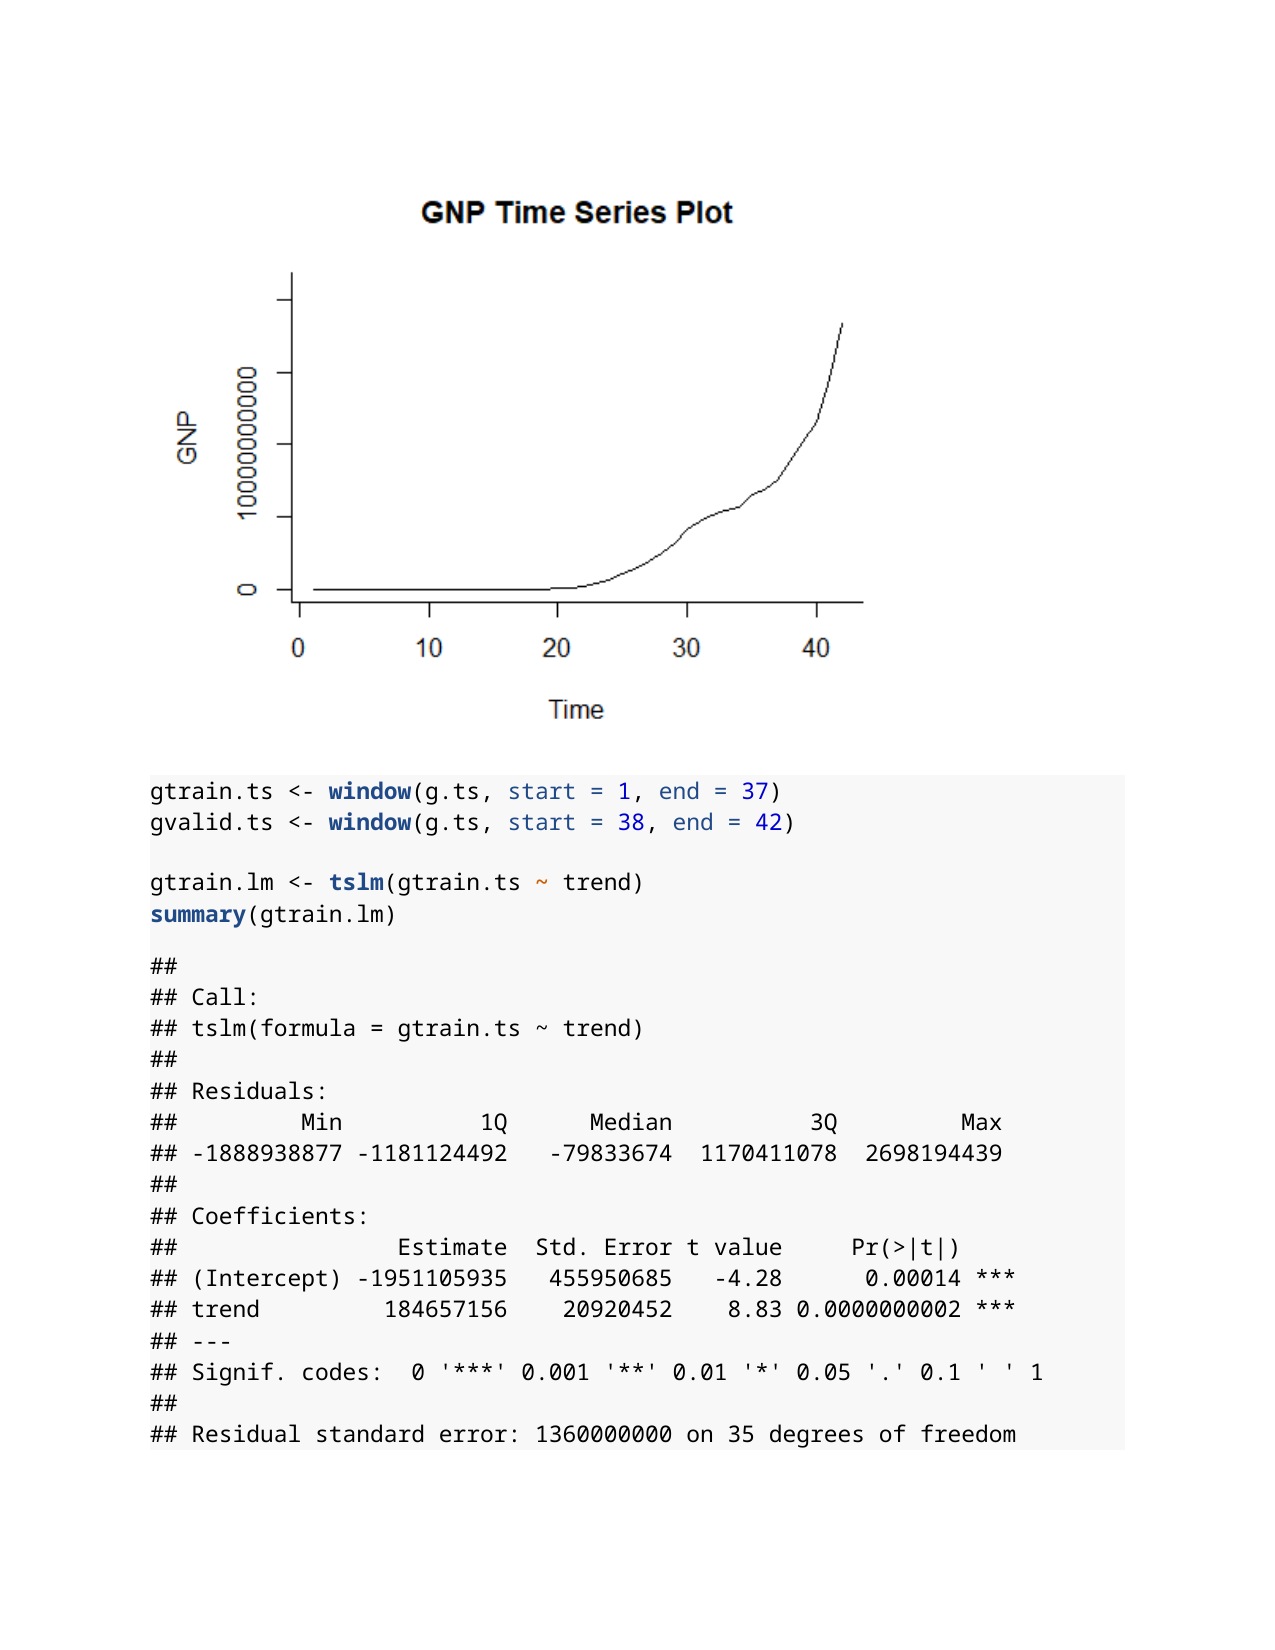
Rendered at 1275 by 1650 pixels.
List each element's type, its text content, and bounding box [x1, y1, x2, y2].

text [150, 950, 1125, 1450]
text gtrain.ts <- window(g.ts, start = 1, end = 37) gvalid.ts <- window(g.ts, start = 38, end = 42) gtrain.lm <- tslm(gtrain.ts ~ trend) summary(gtrain.lm) [150, 775, 1125, 929]
picture [168, 150, 927, 757]
